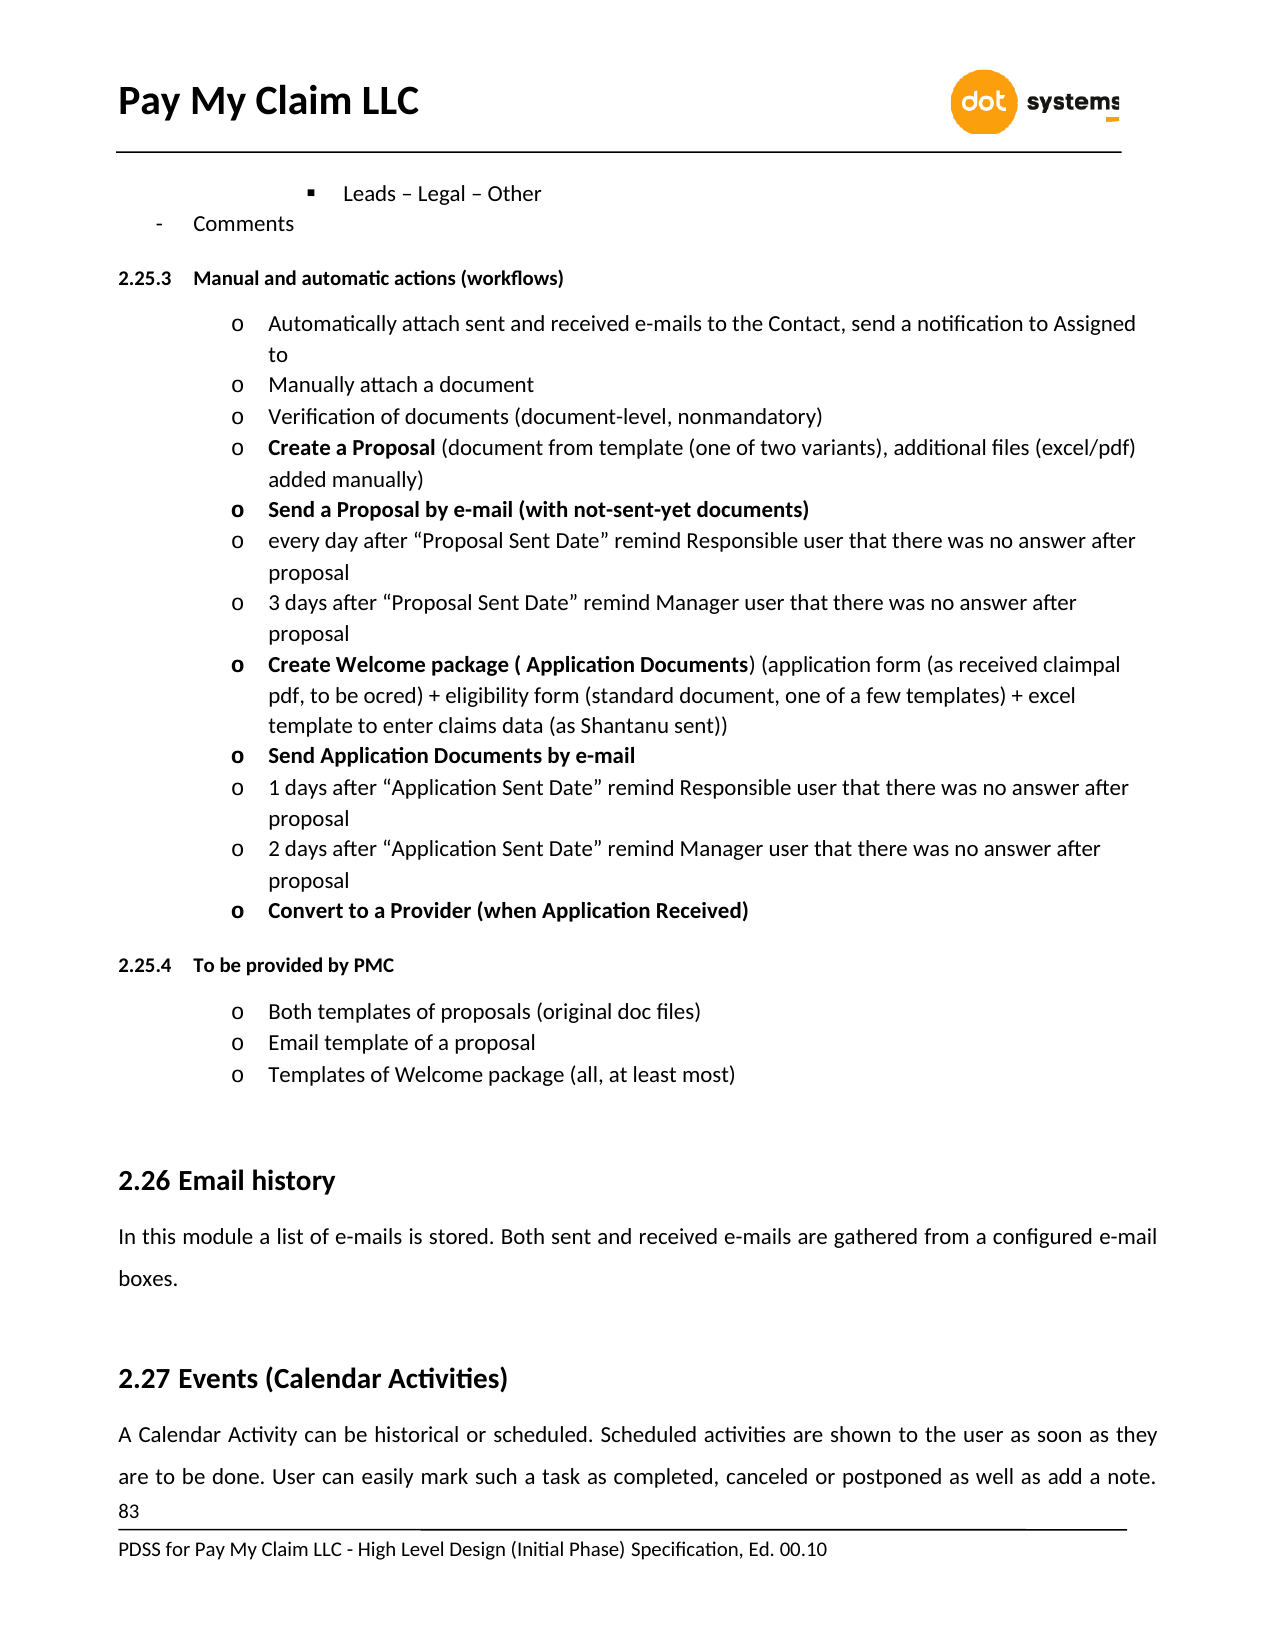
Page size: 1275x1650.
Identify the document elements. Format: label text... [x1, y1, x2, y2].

subtitle To be provided by PMC [118, 952, 1160, 978]
text In this module a list of e-mails is stored. Both sent and received e-mails are gathered from a configured e-mail boxes. [118, 1222, 1160, 1292]
list Verification of documents (document-level, nonmandatory) [231, 402, 1160, 431]
list every day after “Proposal Sent Date” remind Responsible user that there was no answer after proposal [231, 527, 1160, 586]
subtitle Email history [118, 1162, 1160, 1198]
subtitle Manual and automatic actions (workflows) [118, 265, 1160, 290]
list Comments [156, 209, 1160, 237]
list 2 days after “Application Sent Date” remind Manager user that there was no answer after proposal [231, 834, 1160, 894]
list Create a Proposal (document from template (one of two variants), additional files (excel/pdf) added manually) [231, 433, 1160, 493]
list Leads – Legal – Other [306, 179, 1160, 207]
list Templates of Welcome package (all, at least most) [231, 1060, 1160, 1089]
list Create Welcome package ( Application Documents) (application form (as received claimpal pdf, to be ocred) + eligibility form (standard document, one of a few templates) + excel template to enter claims data (as Shantanu sent)) [231, 650, 1160, 739]
list 1 days after “Application Sent Date” remind Responsible user that there was no answer after proposal [231, 773, 1160, 832]
list Send Application Documents by e-mail [231, 741, 1160, 771]
list 3 days after “Proposal Sent Date” remind Manager user that there was no answer after proposal [231, 588, 1160, 647]
subtitle Events (Calendar Activities) [118, 1361, 1160, 1396]
list Email template of a proposal [231, 1028, 1160, 1057]
list Convert to a Provider (when Application Received) [231, 896, 1160, 925]
list Send a Proposal by e-mail (with not-sent-yet documents) [231, 495, 1160, 524]
list Automatically attach sent and received e-mails to the Contact, send a notification to Assigned to [231, 309, 1160, 368]
list Both templates of proposals (original doc files) [231, 997, 1160, 1026]
picture [950, 69, 1120, 134]
list Manually attach a document [231, 371, 1160, 400]
